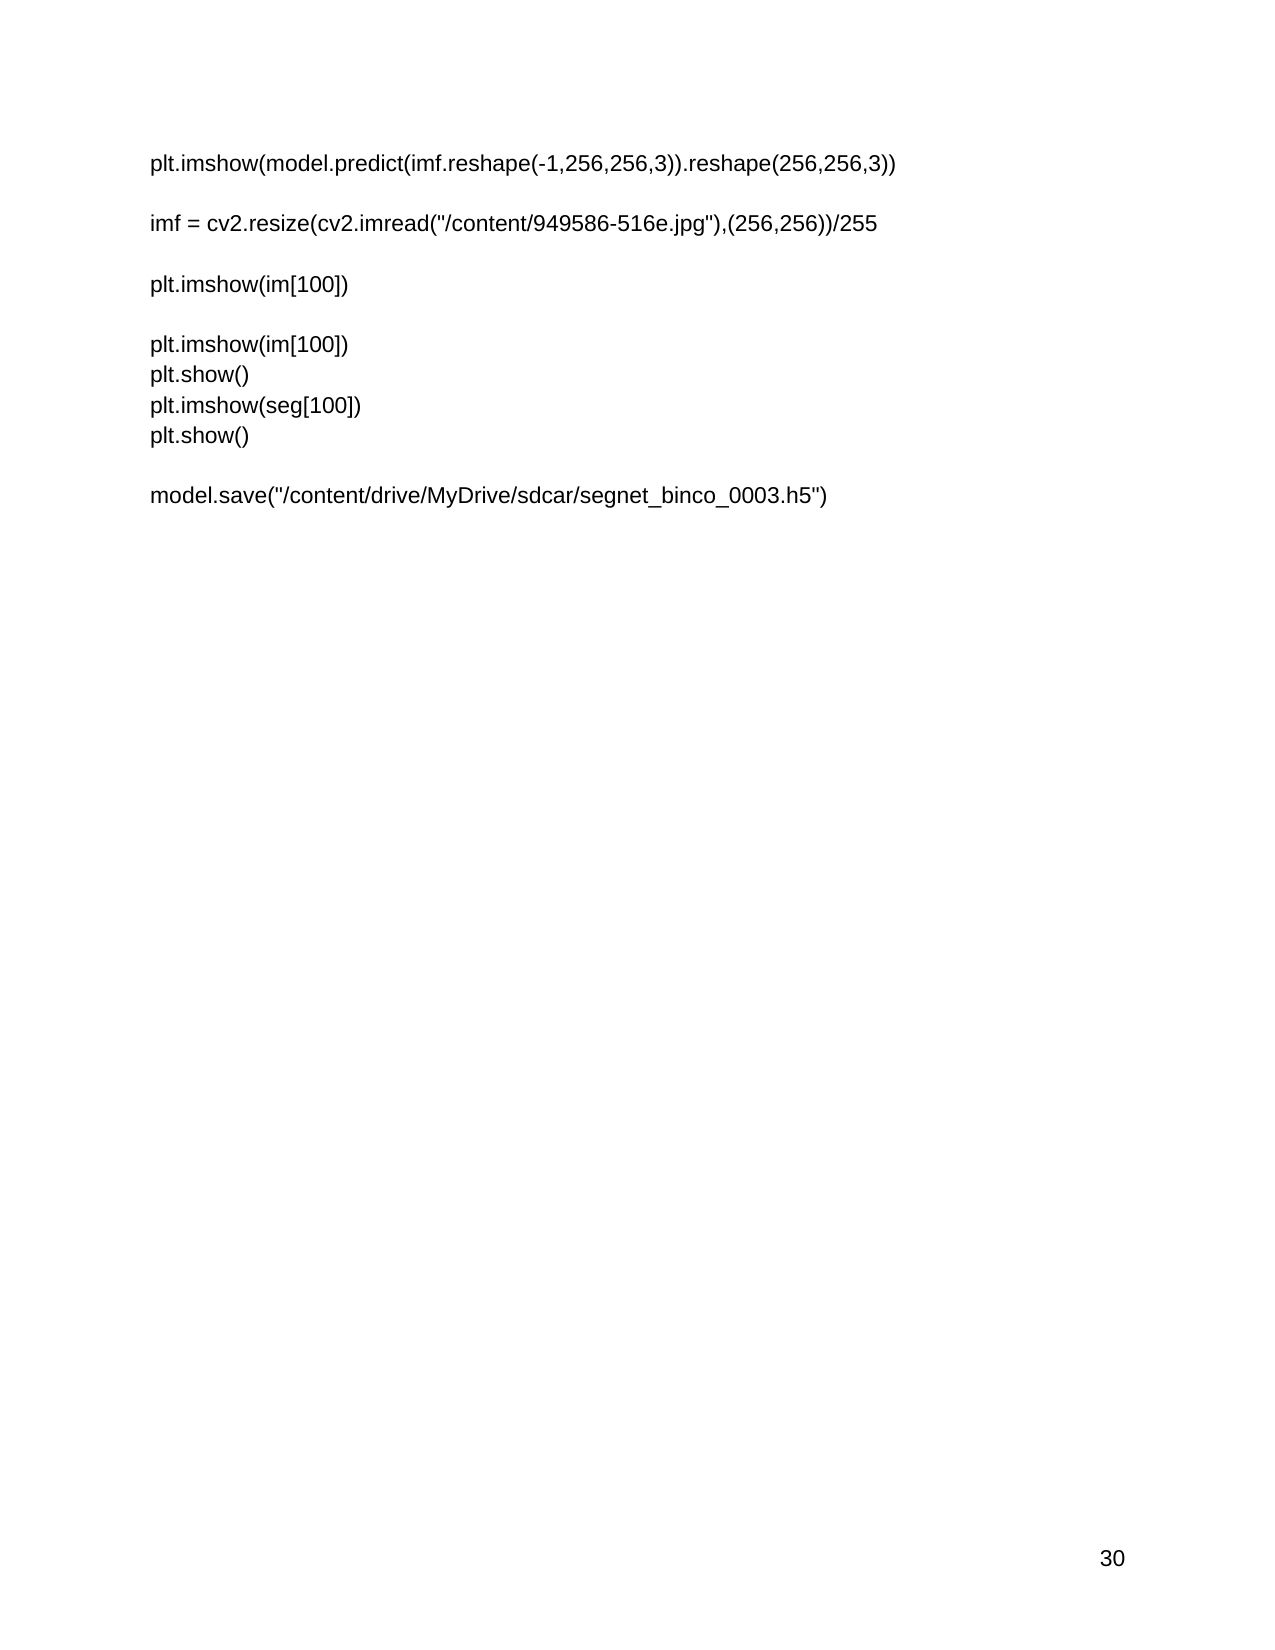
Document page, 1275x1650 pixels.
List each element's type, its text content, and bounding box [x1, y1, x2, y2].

text plt.imshow(model.predict(imf.reshape(-1,256,256,3)).reshape(256,256,3)) [150, 150, 1125, 176]
text plt.imshow(im[100]) [150, 331, 1125, 358]
text model.save("/content/drive/MyDrive/sdcar/segnet_binco_0003.h5") [150, 482, 1125, 509]
text plt.show() [150, 361, 1125, 388]
text plt.imshow(im[100]) [150, 271, 1125, 297]
text plt.imshow(seg[100]) [150, 392, 1125, 418]
text plt.show() [150, 422, 1125, 448]
text imf = cv2.resize(cv2.imread("/content/949586-516e.jpg"),(256,256))/255 [150, 210, 1125, 237]
